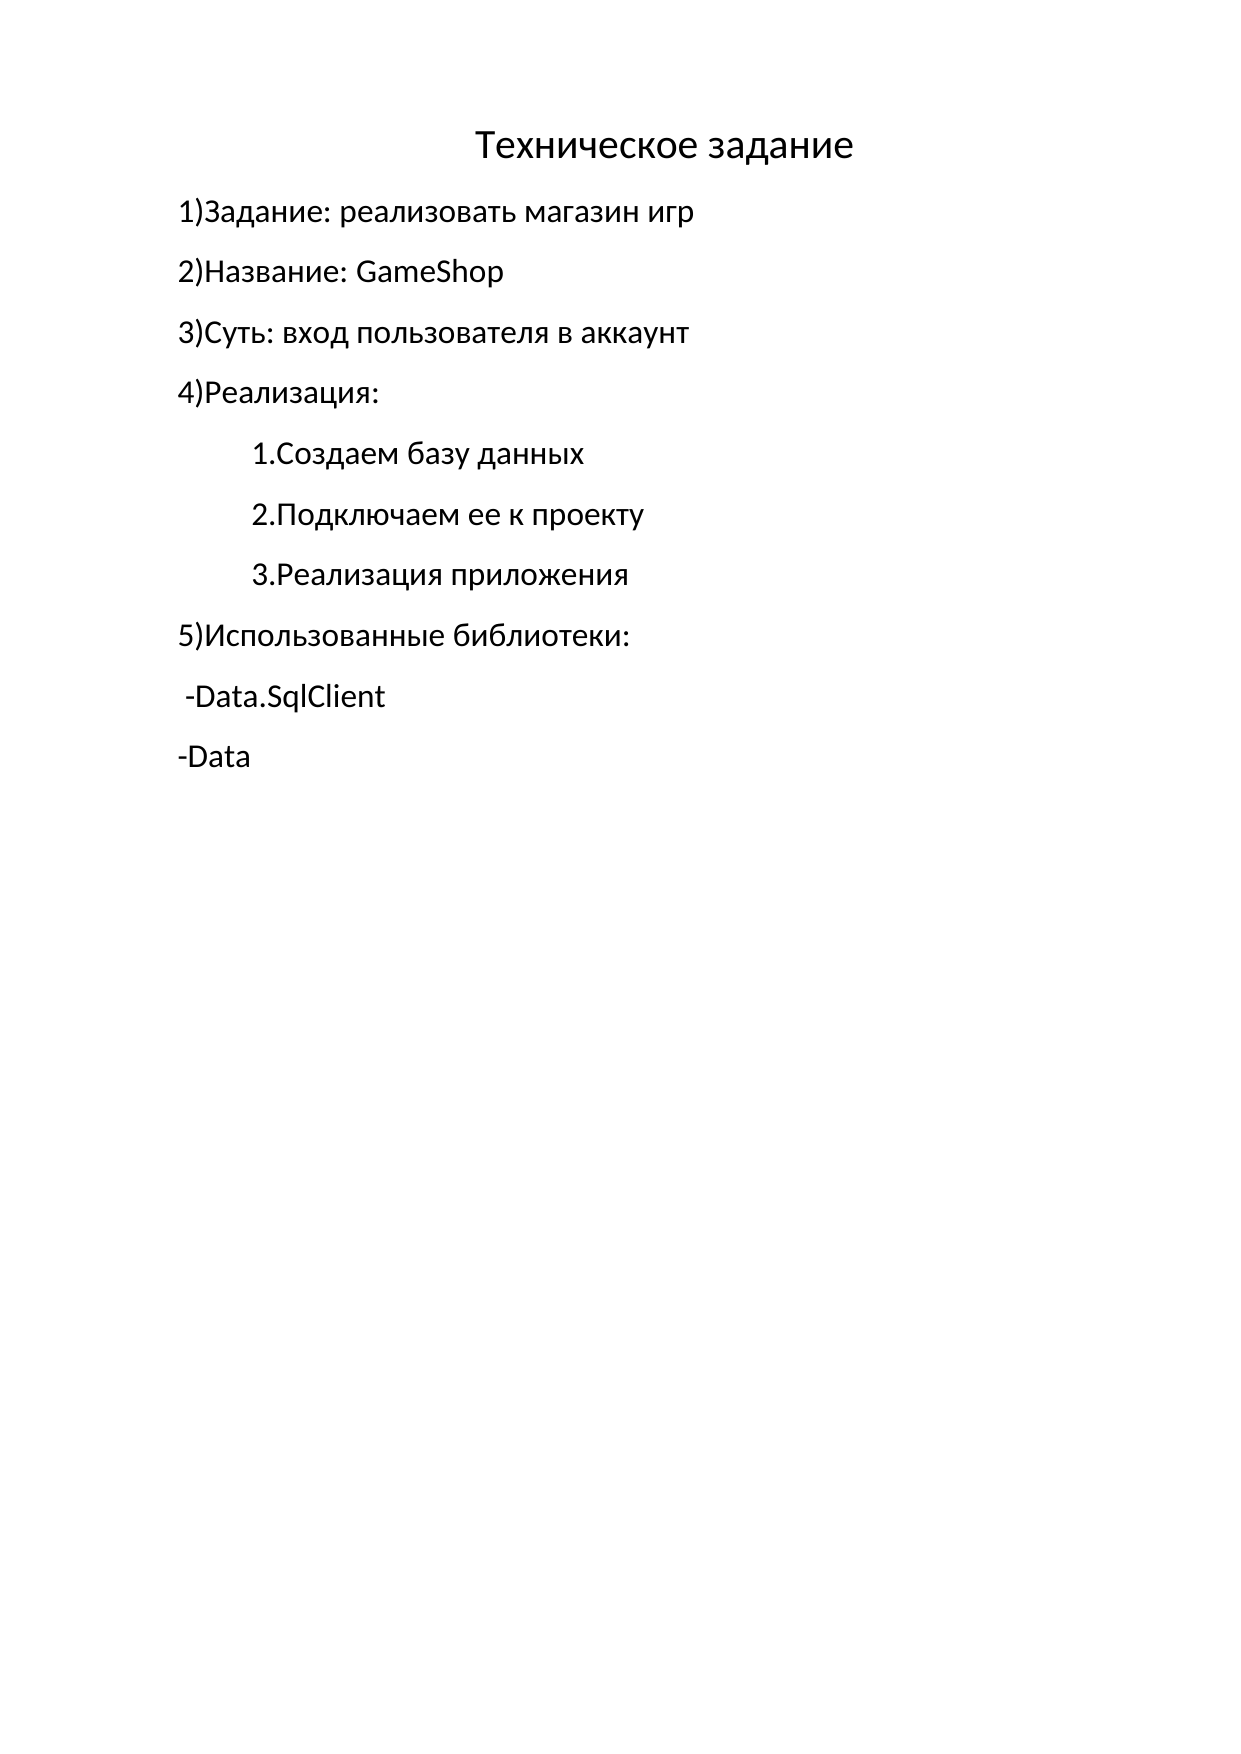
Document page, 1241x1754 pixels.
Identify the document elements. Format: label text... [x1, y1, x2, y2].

text -Data.SqlClient [177, 675, 1152, 715]
text 2.Подключаем ее к проекту [177, 493, 1152, 533]
text Техническое задание [177, 118, 1152, 169]
text 1.Создаем базу данных [177, 432, 1152, 473]
text 3)Суть: вход пользователя в аккаунт [177, 311, 1152, 352]
text 3.Реализация приложения [177, 553, 1152, 594]
text -Data [177, 735, 1152, 776]
text 5)Использованные библиотеки: [177, 614, 1152, 655]
text 4)Реализация: [177, 372, 1152, 412]
text 2)Название: GameShop [177, 250, 1152, 291]
text 1)Задание: реализовать магазин игр [177, 190, 1152, 230]
